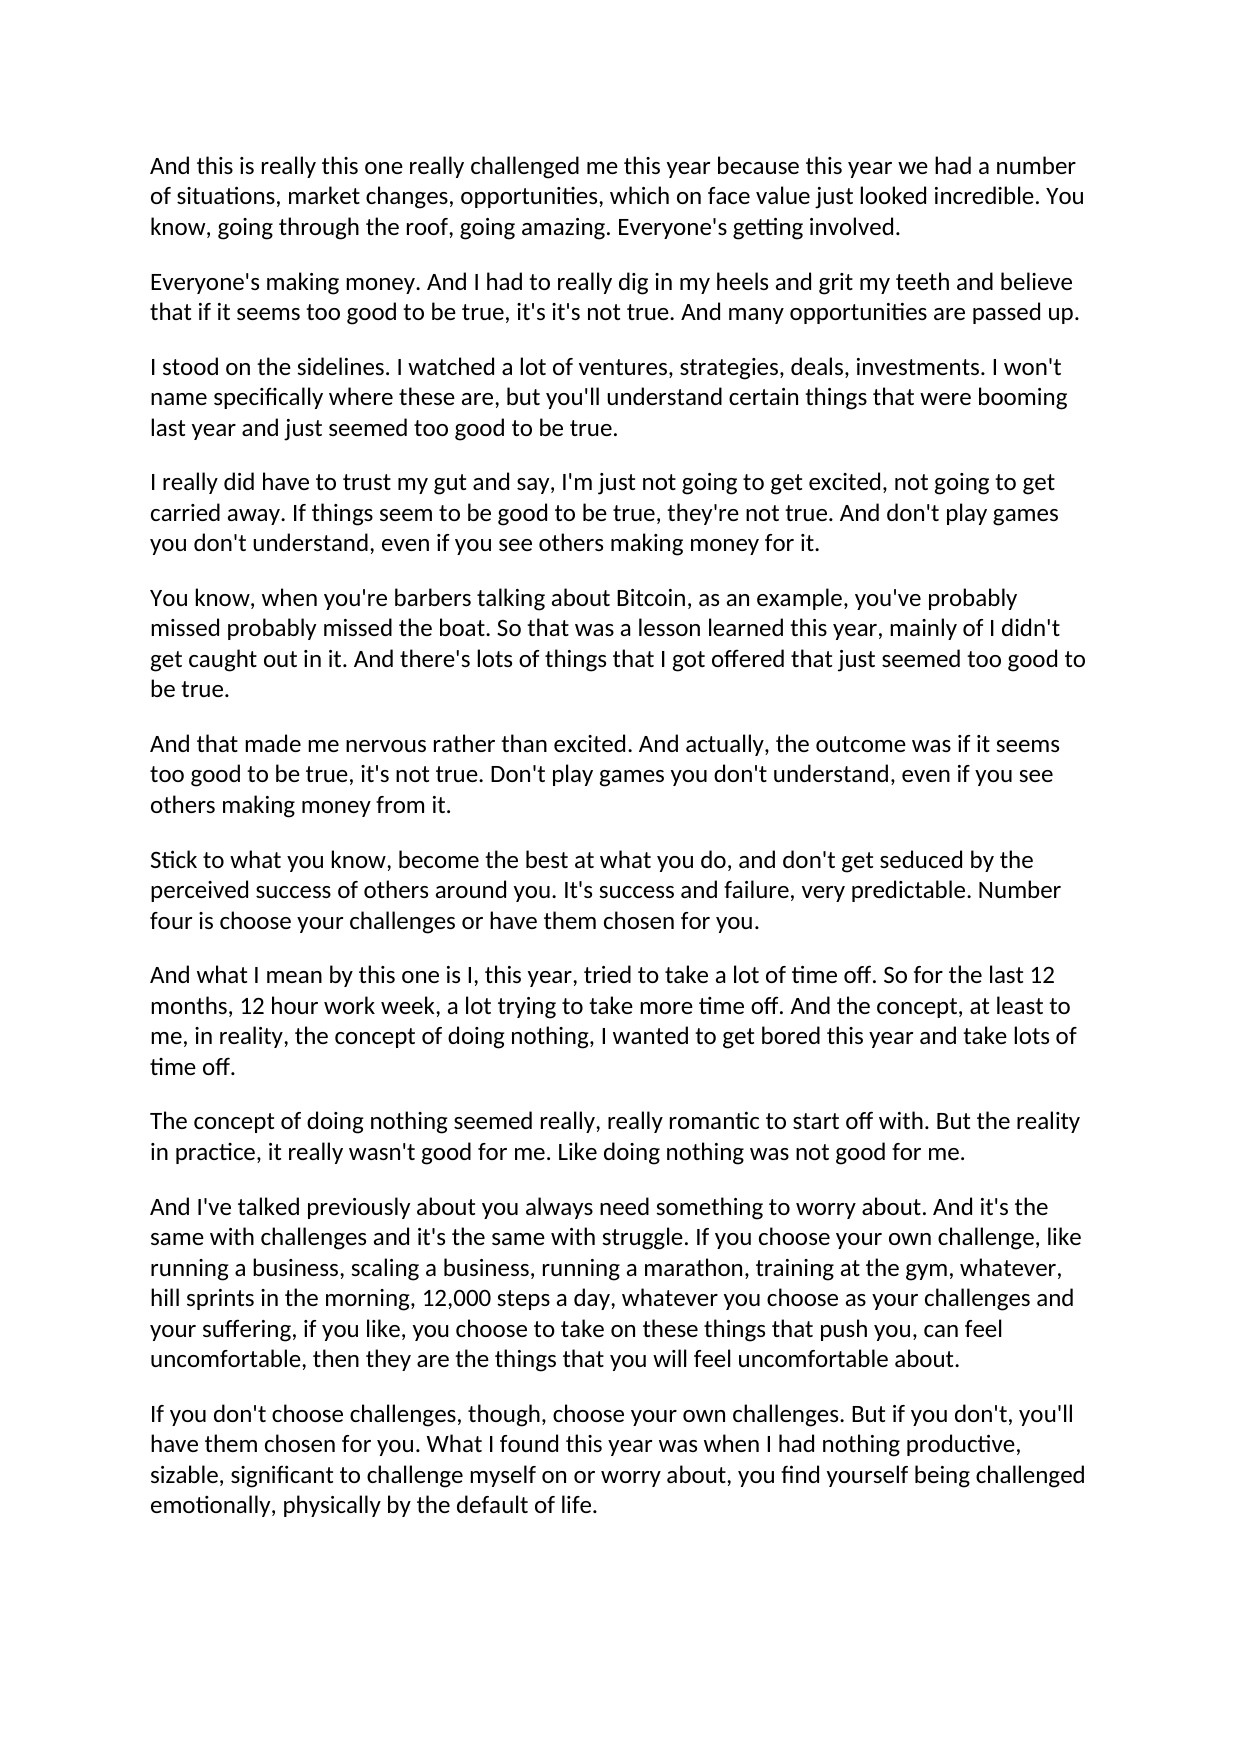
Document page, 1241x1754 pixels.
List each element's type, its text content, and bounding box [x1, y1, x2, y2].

text I stood on the sidelines. I watched a lot of ventures, strategies, deals, investments. I won't name specifically where these are, but you'll understand certain things that were booming last year and just seemed too good to be true. [150, 351, 1090, 442]
text Everyone's making money. And I had to really dig in my heels and grit my teeth and believe that if it seems too good to be true, it's it's not true. And many opportunities are passed up. [150, 266, 1090, 327]
text And this is really this one really challenged me this year because this year we had a number of situations, market changes, opportunities, which on face value just looked incredible. You know, going through the roof, going amazing. Everyone's getting involved. [150, 150, 1090, 242]
text I really did have to trust my gut and say, I'm just not going to get excited, not going to get carried away. If things seem to be good to be true, they're not true. And don't play games you don't understand, even if you see others making money for it. [150, 466, 1090, 558]
text Stick to what you know, become the best at what you do, and don't get seduced by the perceived success of others around you. It's success and failure, very predictable. Number four is choose your challenges or have them chosen for you. [150, 844, 1090, 935]
text And what I mean by this one is I, this year, tried to take a lot of time off. So for the last 12 months, 12 hour work week, a lot trying to take more time off. And the concept, at least to me, in reality, the concept of doing nothing, I wanted to get bored this year and take lots of time off. [150, 959, 1090, 1081]
text You know, when you're barbers talking about Bitcoin, as an example, you've probably missed probably missed the boat. So that was a lesson learned this year, mainly of I didn't get caught out in it. And there's lots of things that I got offered that just seemed too good to be true. [150, 582, 1090, 704]
text The concept of doing nothing seemed really, really romantic to start off with. But the reality in practice, it really wasn't good for me. Like doing nothing was not good for me. [150, 1106, 1090, 1167]
text If you don't choose challenges, though, choose your own challenges. But if you don't, you'll have them chosen for you. What I found this year was when I had nothing productive, sizable, significant to challenge myself on or worry about, you find yourself being challenged emotionally, physically by the default of life. [150, 1398, 1090, 1520]
text And that made me nervous rather than excited. And actually, the outcome was if it seems too good to be true, it's not true. Don't play games you don't understand, even if you see others making money from it. [150, 728, 1090, 820]
text And I've talked previously about you always need something to worry about. And it's the same with challenges and it's the same with struggle. If you choose your own challenge, like running a business, scaling a business, running a marathon, training at the gym, whatever, hill sprints in the morning, 12,000 steps a day, whatever you choose as your challenges and your suffering, if you like, you choose to take on these things that push you, can feel uncomfortable, then they are the things that you will feel uncomfortable about. [150, 1191, 1090, 1374]
